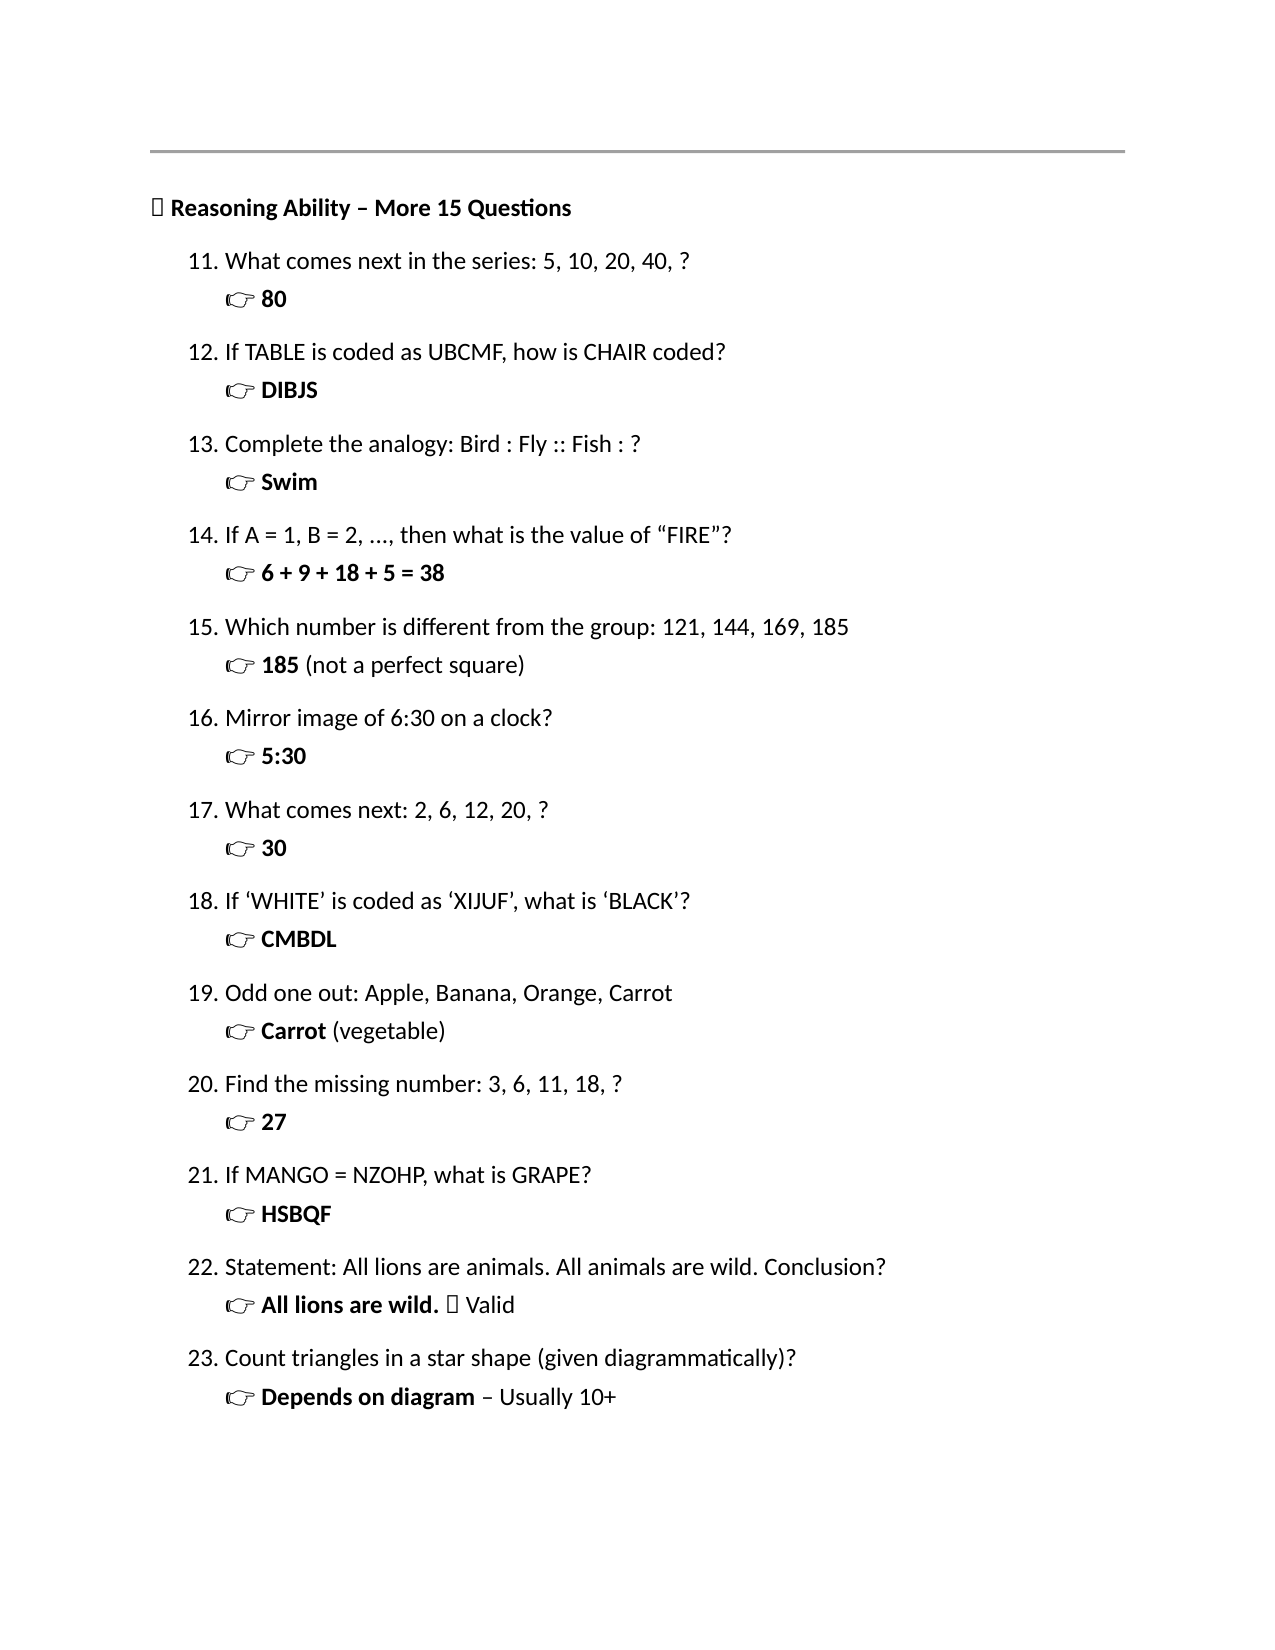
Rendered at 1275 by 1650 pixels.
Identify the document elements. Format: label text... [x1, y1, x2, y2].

list If ‘WHITE’ is coded as ‘XIJUF’, what is ‘BLACK’? 👉 CMBDL [187, 885, 1125, 955]
list Count triangles in a star shape (given diagrammatically)? 👉 Depends on diagram – Usually 10+ [187, 1342, 1125, 1412]
list Odd one out: Apple, Banana, Orange, Carrot 👉 Carrot (vegetable) [187, 977, 1125, 1046]
list Mirror image of 6:30 on a clock? 👉 5:30 [187, 702, 1125, 772]
list What comes next: 2, 6, 12, 20, ? 👉 30 [187, 794, 1125, 863]
list If MANGO = NZOHP, what is GRAPE? 👉 HSBQF [187, 1159, 1125, 1229]
list Which number is different from the group: 121, 144, 169, 185 👉 185 (not a perfect square) [187, 611, 1125, 681]
list Complete the analogy: Bird : Fly :: Fish : ? 👉 Swim [187, 428, 1125, 498]
list What comes next in the series: 5, 10, 20, 40, ? 👉 80 [187, 245, 1125, 315]
list Find the missing number: 3, 6, 11, 18, ? 👉 27 [187, 1068, 1125, 1138]
text 🧠 Reasoning Ability – More 15 Questions [150, 154, 1125, 223]
list If A = 1, B = 2, ..., then what is the value of “FIRE”? 👉 6 + 9 + 18 + 5 = 38 [187, 519, 1125, 589]
list Statement: All lions are animals. All animals are wild. Conclusion? 👉 All lions are wild. ✅ Valid [187, 1251, 1125, 1321]
list If TABLE is coded as UBCMF, how is CHAIR coded? 👉 DIBJS [187, 336, 1125, 406]
